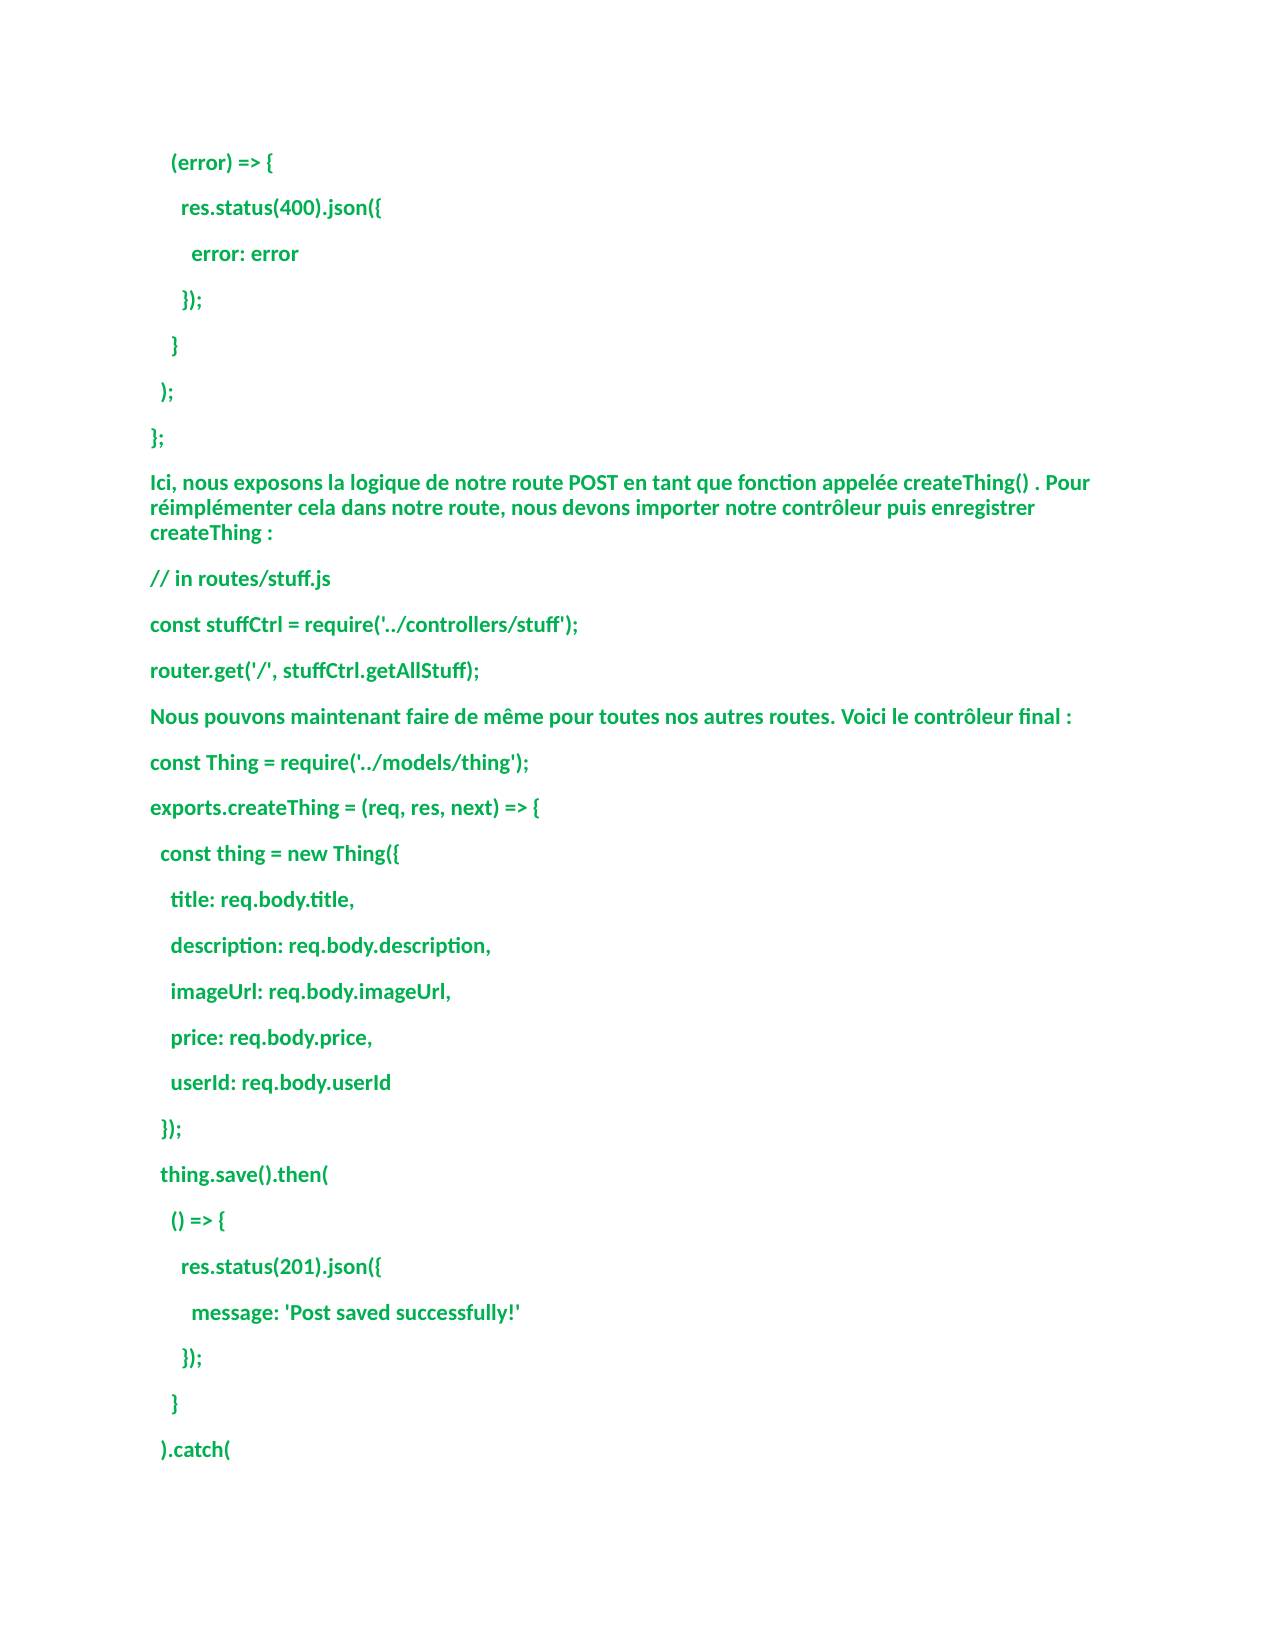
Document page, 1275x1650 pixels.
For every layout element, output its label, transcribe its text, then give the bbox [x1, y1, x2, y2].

text Ici, nous exposons la logique de notre route POST en tant que fonction appelée createThing() . Pour réimplémenter cela dans notre route, nous devons importer notre contrôleur puis enregistrer createThing : [150, 471, 1125, 546]
text title: req.body.title, [150, 887, 1125, 912]
text res.status(400).json({ [150, 196, 1125, 221]
text }); [150, 1346, 1125, 1371]
text router.get('/', stuffCtrl.getAllStuff); [150, 658, 1125, 683]
text message: 'Post saved successfully!' [150, 1300, 1125, 1325]
text Nous pouvons maintenant faire de même pour toutes nos autres routes. Voici le contrôleur final : [150, 704, 1125, 729]
text // in routes/stuff.js [150, 567, 1125, 592]
text error: error [150, 242, 1125, 267]
text } [150, 333, 1125, 358]
text thing.save().then( [150, 1162, 1125, 1187]
text ).catch( [150, 1437, 1125, 1462]
text userId: req.body.userId [150, 1071, 1125, 1096]
text price: req.body.price, [150, 1025, 1125, 1050]
text imageUrl: req.body.imageUrl, [150, 979, 1125, 1004]
text res.status(201).json({ [150, 1254, 1125, 1279]
text exports.createThing = (req, res, next) => { [150, 796, 1125, 821]
text const stuffCtrl = require('../controllers/stuff'); [150, 612, 1125, 637]
text }); [150, 1117, 1125, 1142]
text () => { [150, 1208, 1125, 1233]
text const thing = new Thing({ [150, 842, 1125, 867]
text }); [150, 287, 1125, 312]
text } [150, 1392, 1125, 1417]
text (error) => { [150, 150, 1125, 175]
text const Thing = require('../models/thing'); [150, 750, 1125, 775]
text }; [150, 425, 1125, 450]
text description: req.body.description, [150, 933, 1125, 958]
text ); [150, 379, 1125, 404]
